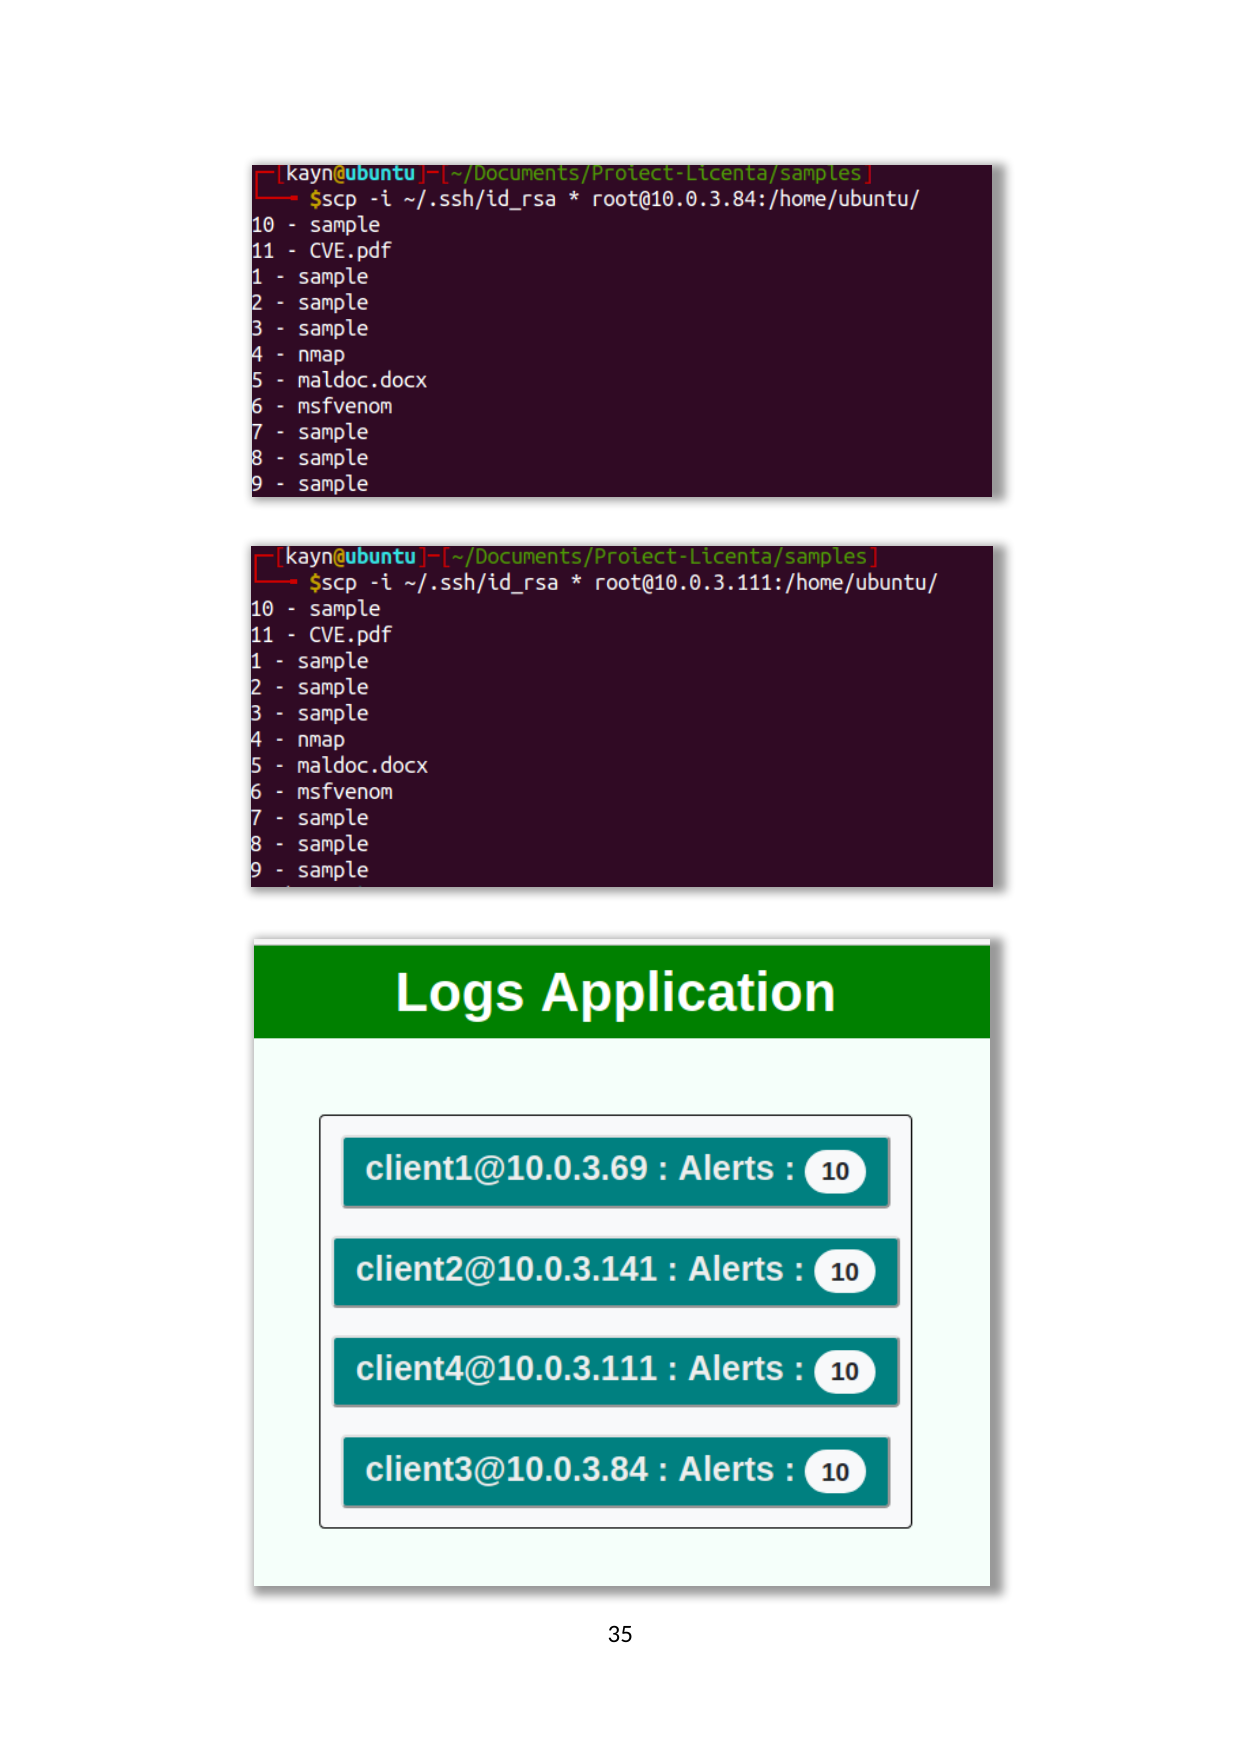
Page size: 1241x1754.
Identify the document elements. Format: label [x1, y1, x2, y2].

picture [251, 546, 993, 887]
picture [252, 165, 992, 497]
picture [254, 939, 990, 1586]
